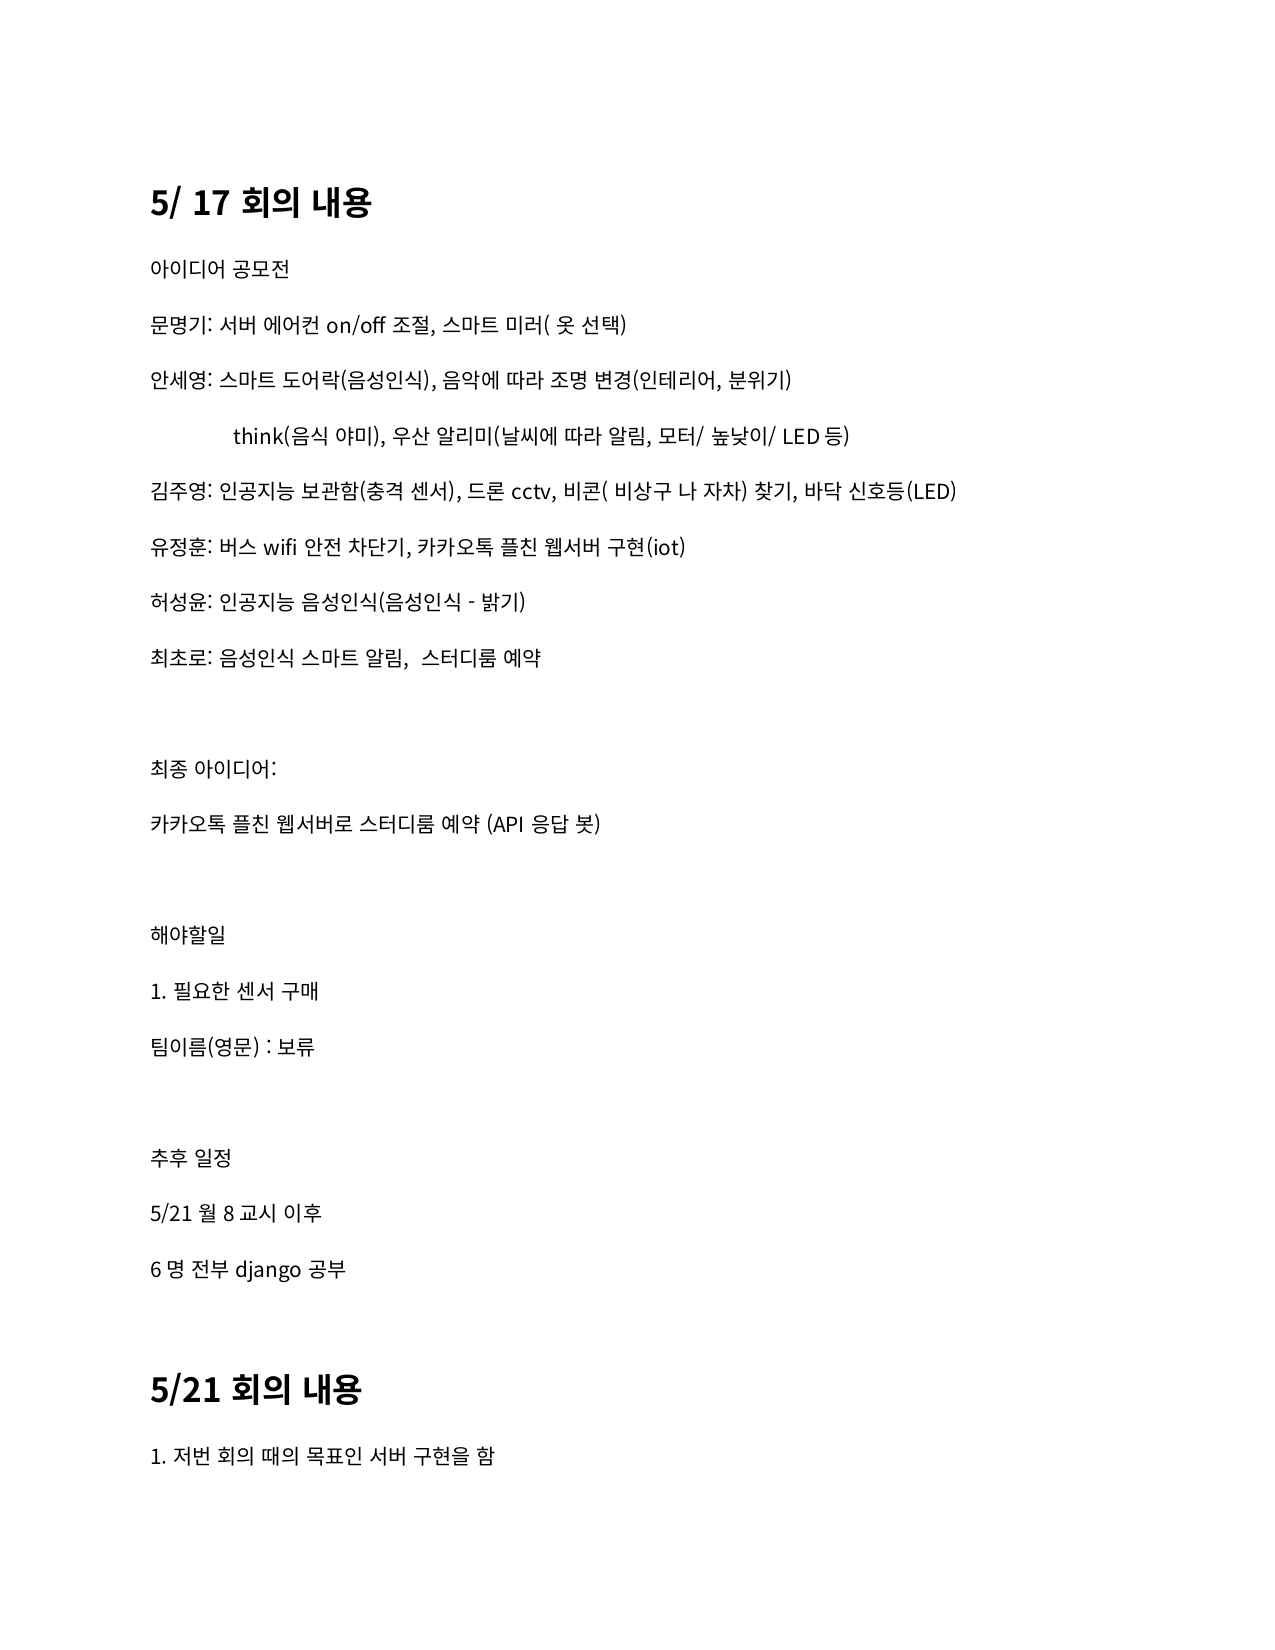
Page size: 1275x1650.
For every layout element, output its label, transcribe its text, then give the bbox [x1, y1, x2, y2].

text 해야할일 [150, 920, 1125, 950]
text 허성윤: 인공지능 음성인식(음성인식 - 밝기) [150, 587, 1125, 617]
text 유정훈: 버스 wifi 안전 차단기, 카카오톡 플친 웹서버 구현(iot) [150, 531, 1125, 561]
text 최종 아이디어: [150, 753, 1125, 783]
text 6명 전부 django 공부 [150, 1253, 1125, 1283]
text 1. 필요한 센서 구매 [150, 975, 1125, 1005]
text 카카오톡 플친 웹서버로 스터디룸 예약 (API 응답 봇) [150, 809, 1125, 839]
text 김주영: 인공지능 보관함(충격 센서), 드론 cctv, 비콘( 비상구 나 자차) 찾기, 바닥 신호등(LED) [150, 476, 1125, 506]
text 최초로: 음성인식 스마트 알림, 스터디룸 예약 [150, 642, 1125, 672]
text 1. 저번 회의 때의 목표인 서버 구현을 함 [150, 1440, 1125, 1470]
text 안세영: 스마트 도어락(음성인식), 음악에 따라 조명 변경(인테리어, 분위기) [150, 364, 1125, 395]
text think(음식 야미), 우산 알리미(날씨에 따라 알림, 모터/ 높낮이/ LED등) [150, 420, 1125, 450]
text 아이디어 공모전 [150, 253, 1125, 284]
text 팀이름(영문) : 보류 [150, 1031, 1125, 1061]
text 5/21 회의 내용 [150, 1364, 1125, 1412]
text 문명기: 서버 에어컨 on/off 조절, 스마트 미러( 옷 선택) [150, 309, 1125, 339]
text 추후 일정 [150, 1142, 1125, 1172]
text 5/21 월 8교시 이후 [150, 1197, 1125, 1227]
text 5/ 17 회의 내용 [150, 177, 1125, 225]
